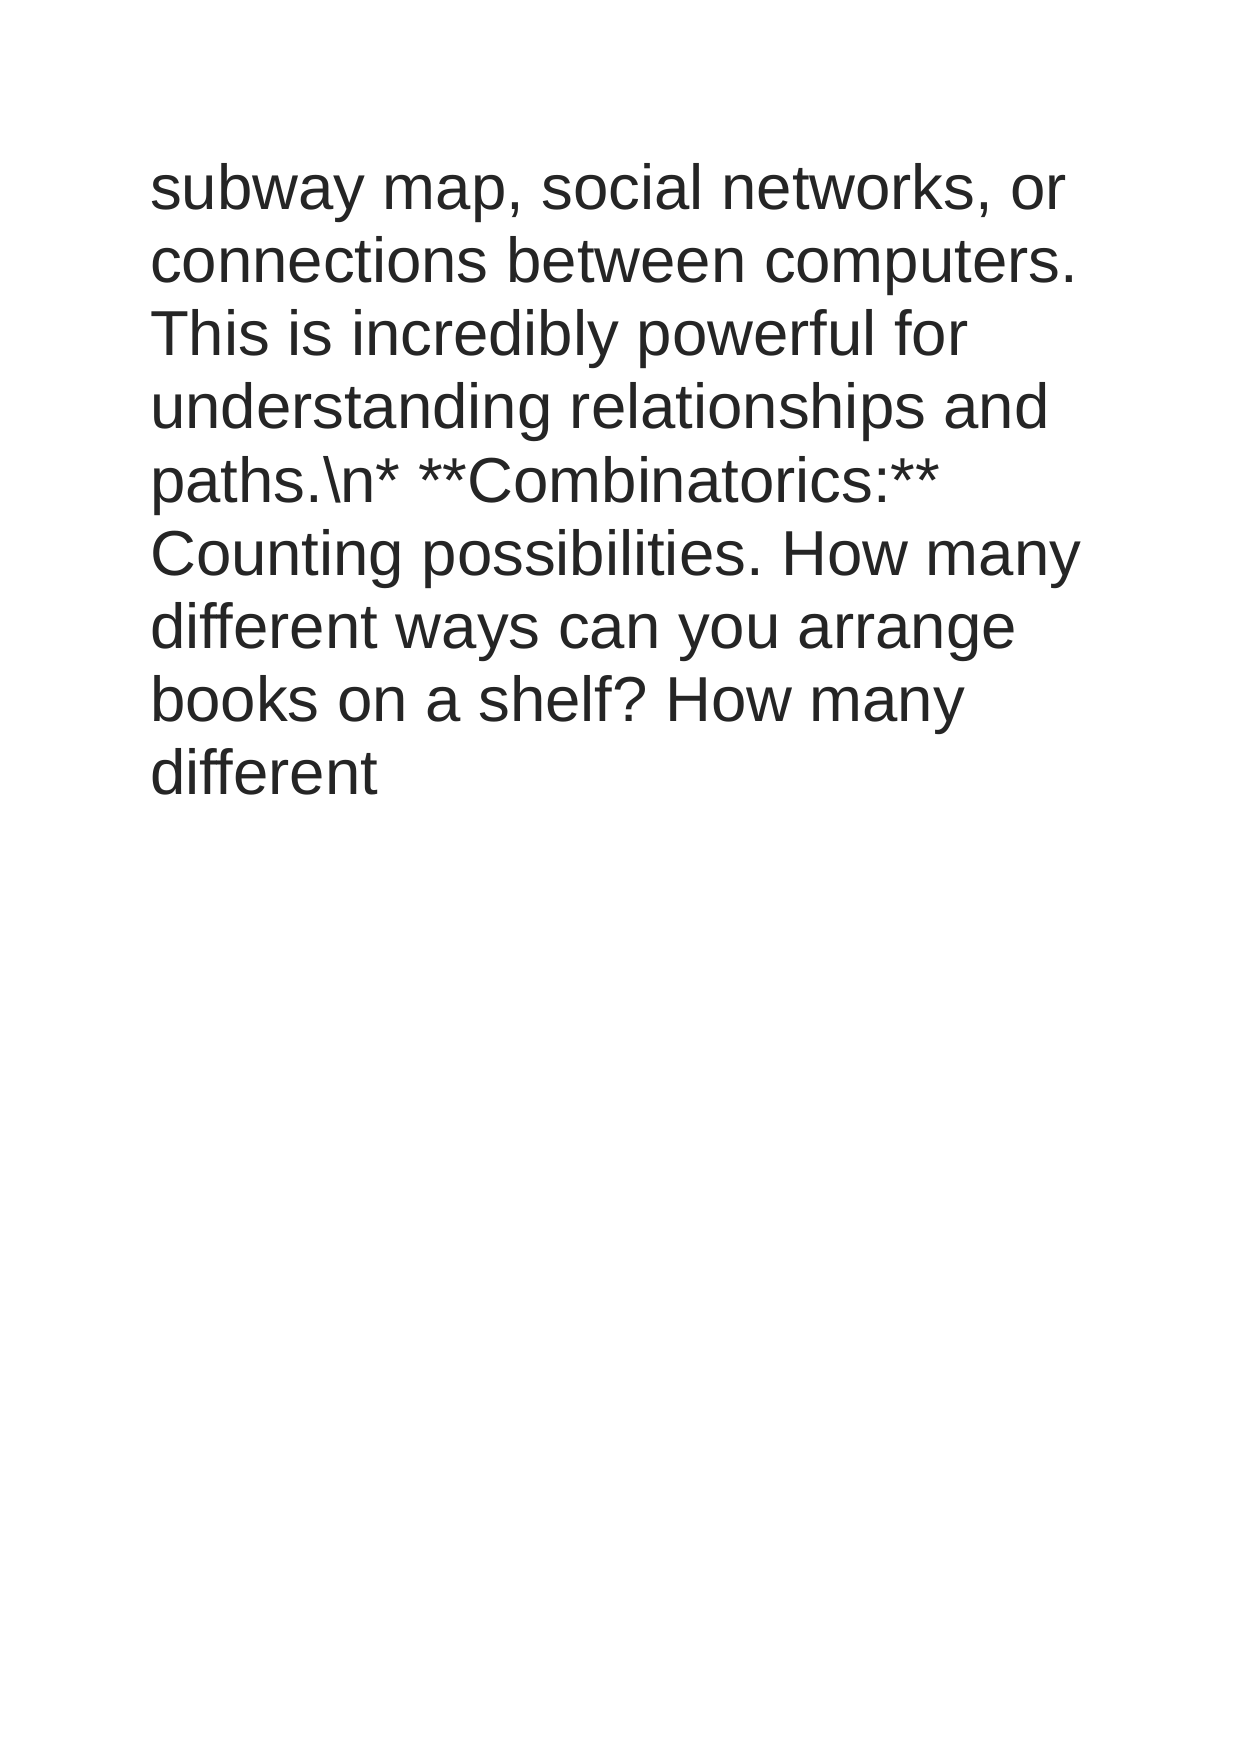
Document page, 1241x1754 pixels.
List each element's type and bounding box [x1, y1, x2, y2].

text [150, 150, 1090, 808]
